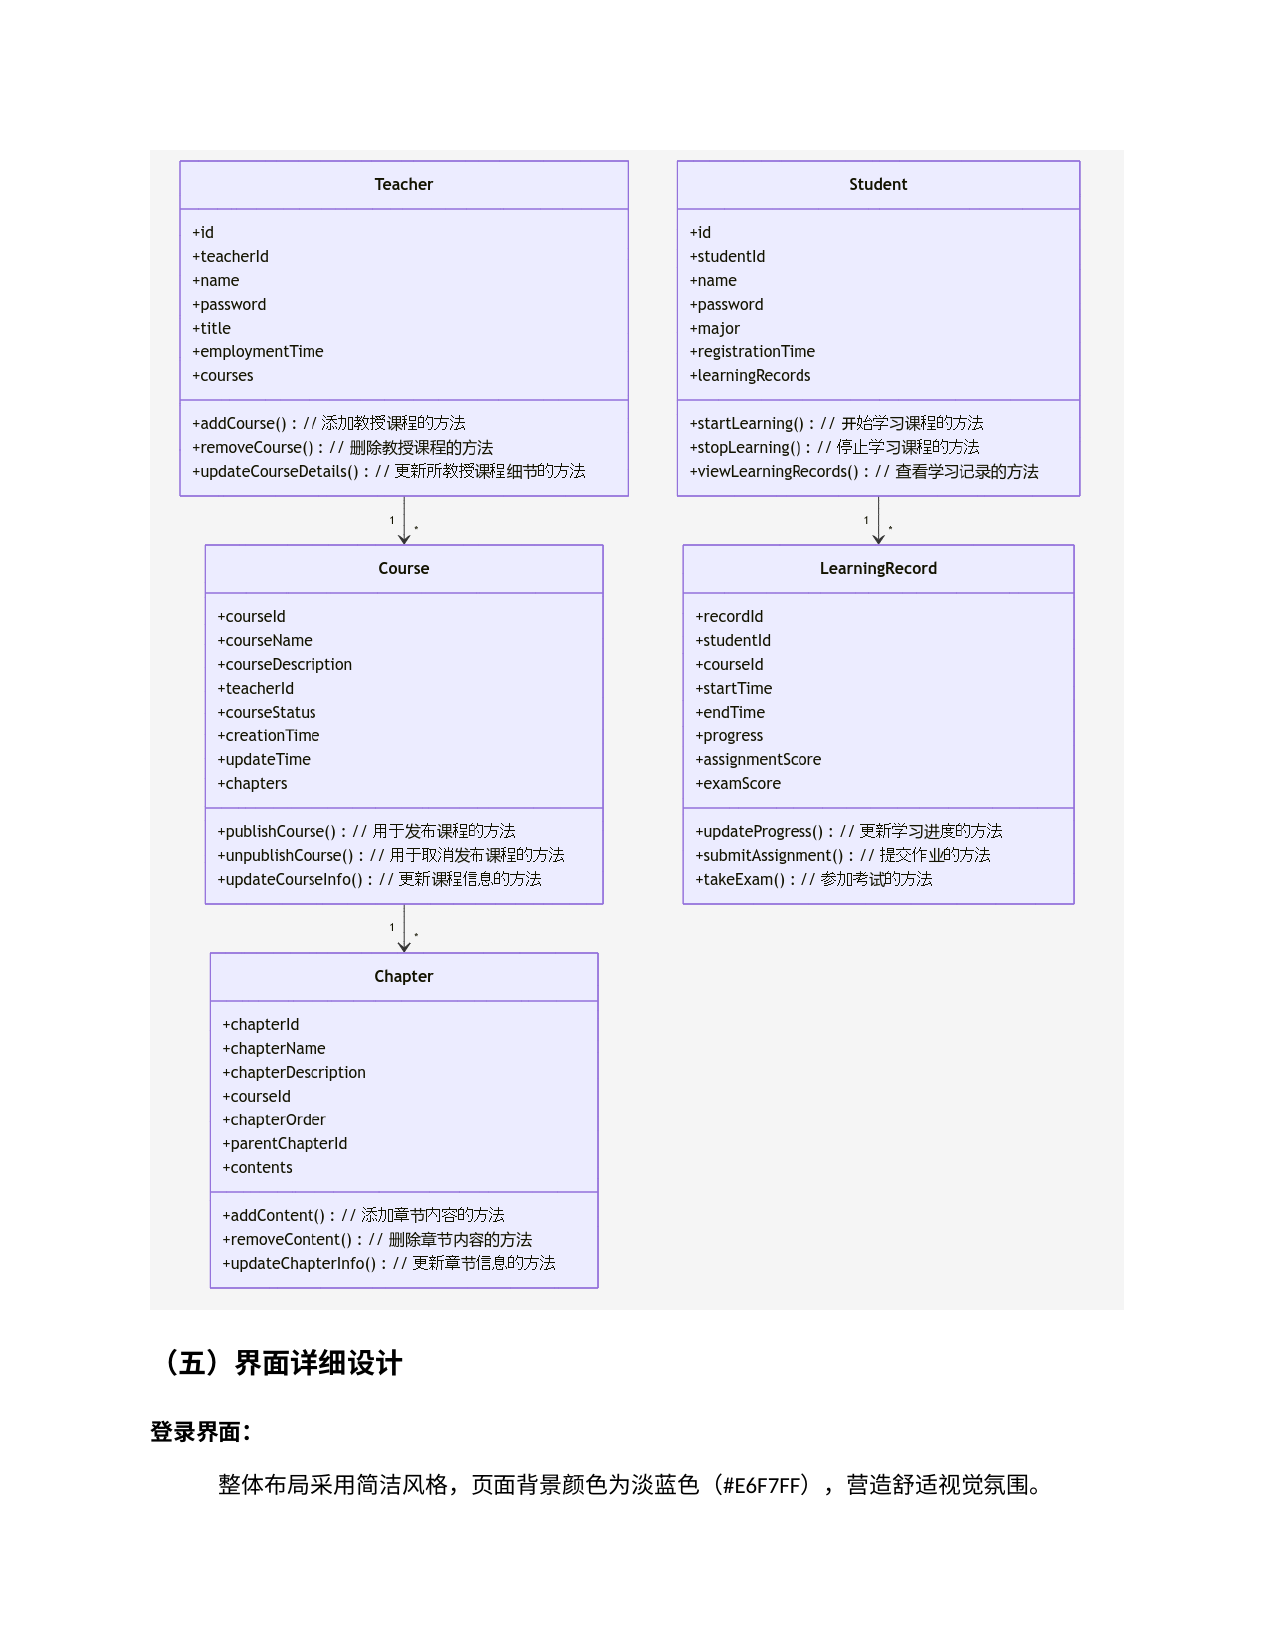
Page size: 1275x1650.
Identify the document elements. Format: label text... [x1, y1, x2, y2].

picture [150, 150, 1124, 1310]
text 登录界面： [150, 1414, 1125, 1447]
text 整体布局采用简洁风格，页面背景颜色为淡蓝色（#E6F7FF），营造舒适视觉氛围。 [219, 1467, 1125, 1500]
subtitle （五）界面详细设计 [150, 1341, 1125, 1382]
